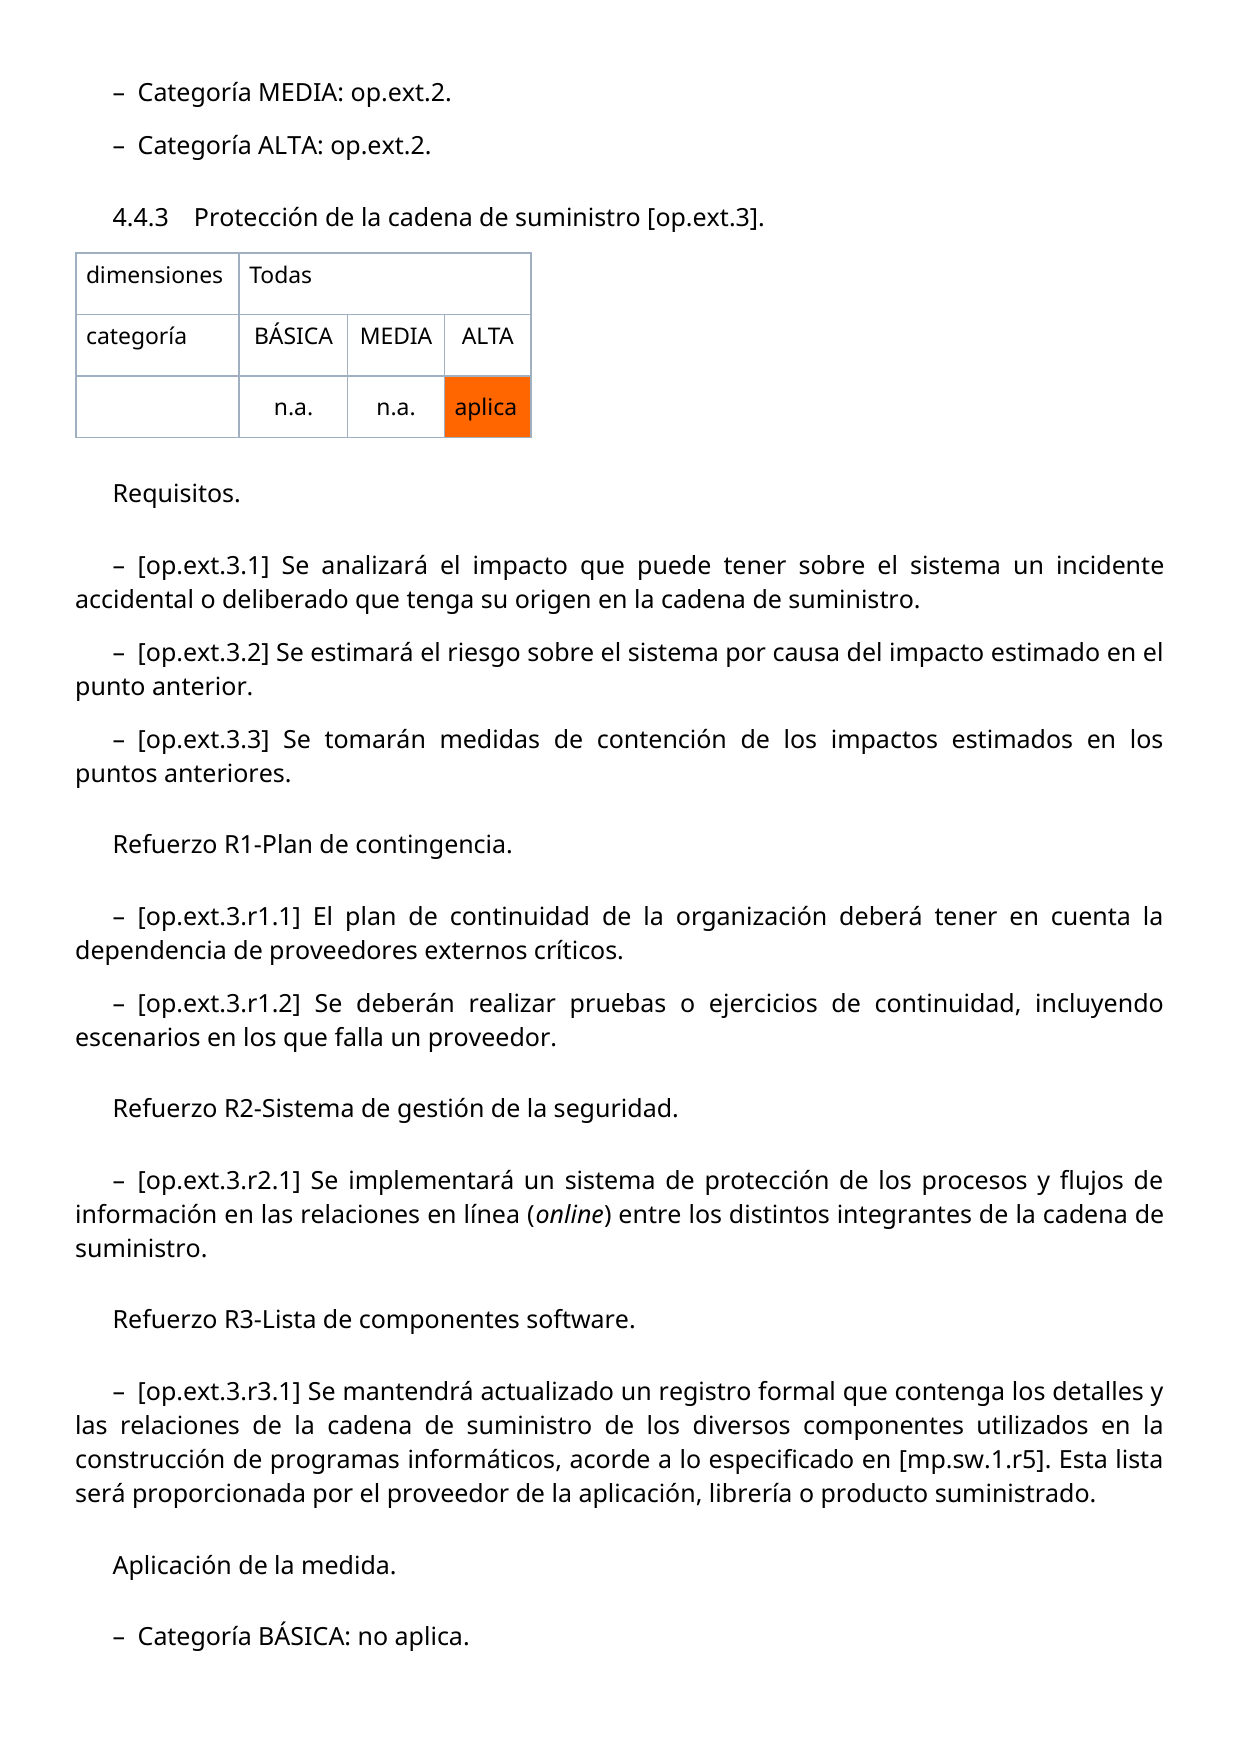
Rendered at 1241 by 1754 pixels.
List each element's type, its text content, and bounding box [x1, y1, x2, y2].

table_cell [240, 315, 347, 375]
text Requisitos. [75, 476, 1165, 510]
text Refuerzo R2-Sistema de gestión de la seguridad. [75, 1091, 1165, 1125]
text – [op.ext.3.r1.1] El plan de continuidad de la organización deberá tener en cuenta la dependencia de proveedores externos críticos. [75, 898, 1165, 967]
text – [op.ext.3.3] Se tomarán medidas de contención de los impactos estimados en los puntos anteriores. [75, 721, 1165, 789]
text Refuerzo R1-Plan de contingencia. [75, 827, 1165, 861]
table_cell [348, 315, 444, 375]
text – Categoría ALTA: op.ext.2. [75, 128, 1165, 162]
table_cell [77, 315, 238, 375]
text Aplicación de la medida. [75, 1547, 1165, 1582]
text – [op.ext.3.1] Se analizará el impacto que puede tener sobre el sistema un incidente accidental o deliberado que tenga su origen en la cadena de suministro. [75, 547, 1165, 616]
text – [op.ext.3.r1.2] Se deberán realizar pruebas o ejercicios de continuidad, incluyendo escenarios en los que falla un proveedor. [75, 985, 1165, 1053]
text – [op.ext.3.2] Se estimará el riesgo sobre el sistema por causa del impacto estimado en el punto anterior. [75, 634, 1165, 702]
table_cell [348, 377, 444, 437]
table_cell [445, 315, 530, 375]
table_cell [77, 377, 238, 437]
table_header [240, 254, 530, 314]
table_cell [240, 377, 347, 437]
text – Categoría BÁSICA: no aplica. [75, 1619, 1165, 1653]
text Refuerzo R3-Lista de componentes software. [75, 1302, 1165, 1336]
text 4.4.3 Protección de la cadena de suministro [op.ext.3]. [75, 199, 1165, 233]
text – [op.ext.3.r3.1] Se mantendrá actualizado un registro formal que contenga los detalles y las relaciones de la cadena de suministro de los diversos componentes utilizados en la construcción de programas informáticos, acorde a lo especificado en [mp.sw.1.r5]. Esta lista será proporcionada por el proveedor de la aplicación, librería o producto suministrado. [75, 1374, 1165, 1510]
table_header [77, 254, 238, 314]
text – [op.ext.3.r2.1] Se implementará un sistema de protección de los procesos y flujos de información en las relaciones en línea (online) entre los distintos integrantes de la cadena de suministro. [75, 1162, 1165, 1265]
text – Categoría MEDIA: op.ext.2. [75, 75, 1165, 109]
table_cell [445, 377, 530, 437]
